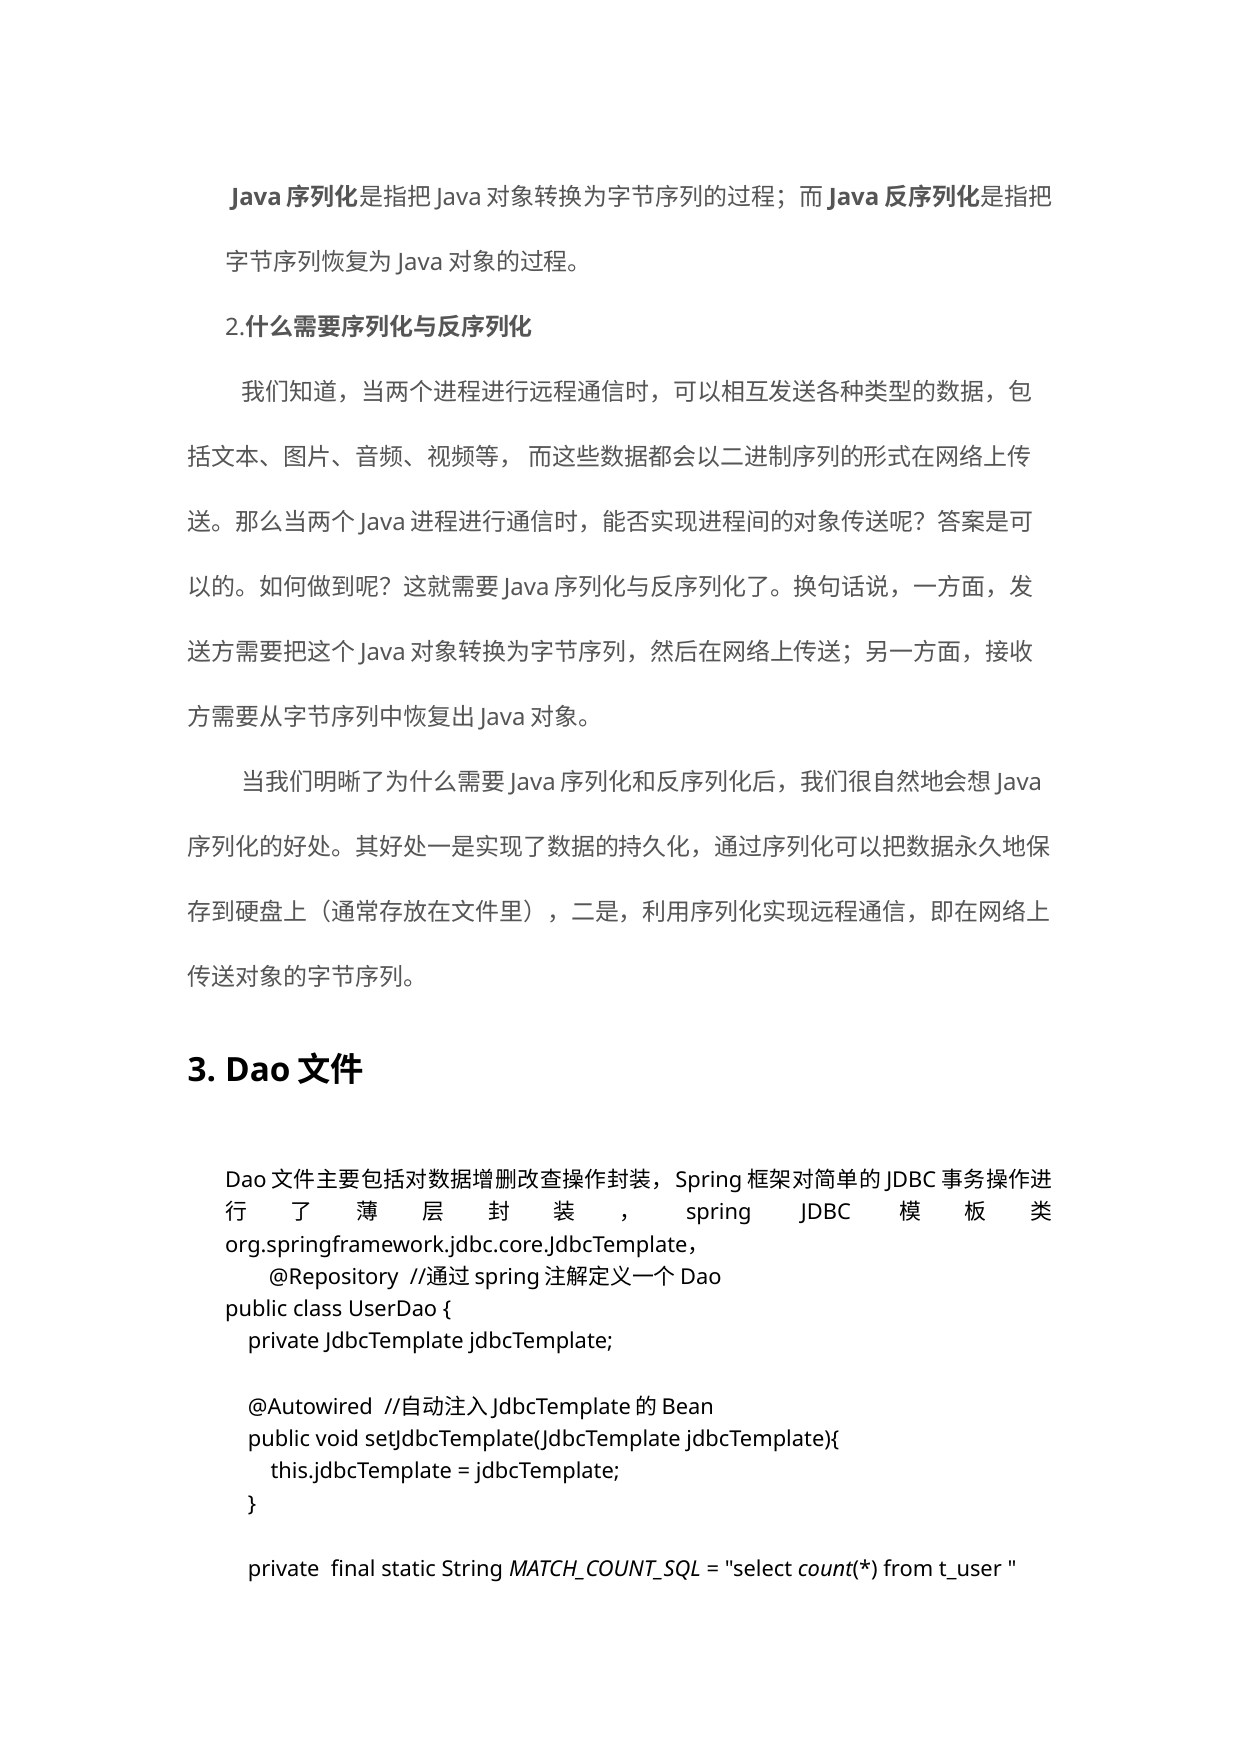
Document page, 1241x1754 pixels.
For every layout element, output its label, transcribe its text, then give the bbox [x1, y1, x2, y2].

list Dao文件主要包括对数据增删改查操作封装，Spring框架对简单的JDBC事务操作进行了薄层封装，spring JDBC模板类org.springframework.jdbc.core.JdbcTemplate， [225, 1161, 1053, 1259]
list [225, 1259, 1053, 1584]
text 当我们明晰了为什么需要Java序列化和反序列化后，我们很自然地会想Java序列化的好处。其好处一是实现了数据的持久化，通过序列化可以把数据永久地保存到硬盘上（通常存放在文件里），二是，利用序列化实现远程通信，即在网络上传送对象的字节序列。 [187, 747, 1053, 1007]
list Java序列化是指把Java对象转换为字节序列的过程；而Java反序列化是指把字节序列恢复为Java对象的过程。 [225, 162, 1053, 292]
list 2.什么需要序列化与反序列化 [225, 292, 1053, 357]
text 我们知道，当两个进程进行远程通信时，可以相互发送各种类型的数据，包括文本、图片、音频、视频等， 而这些数据都会以二进制序列的形式在网络上传送。那么当两个Java进程进行通信时，能否实现进程间的对象传送呢？答案是可以的。如何做到呢？这就需要Java序列化与反序列化了。换句话说，一方面，发送方需要把这个Java对象转换为字节序列，然后在网络上传送；另一方面，接收方需要从字节序列中恢复出Java对象。 [187, 357, 1053, 747]
subtitle Dao文件 [187, 1034, 1053, 1099]
